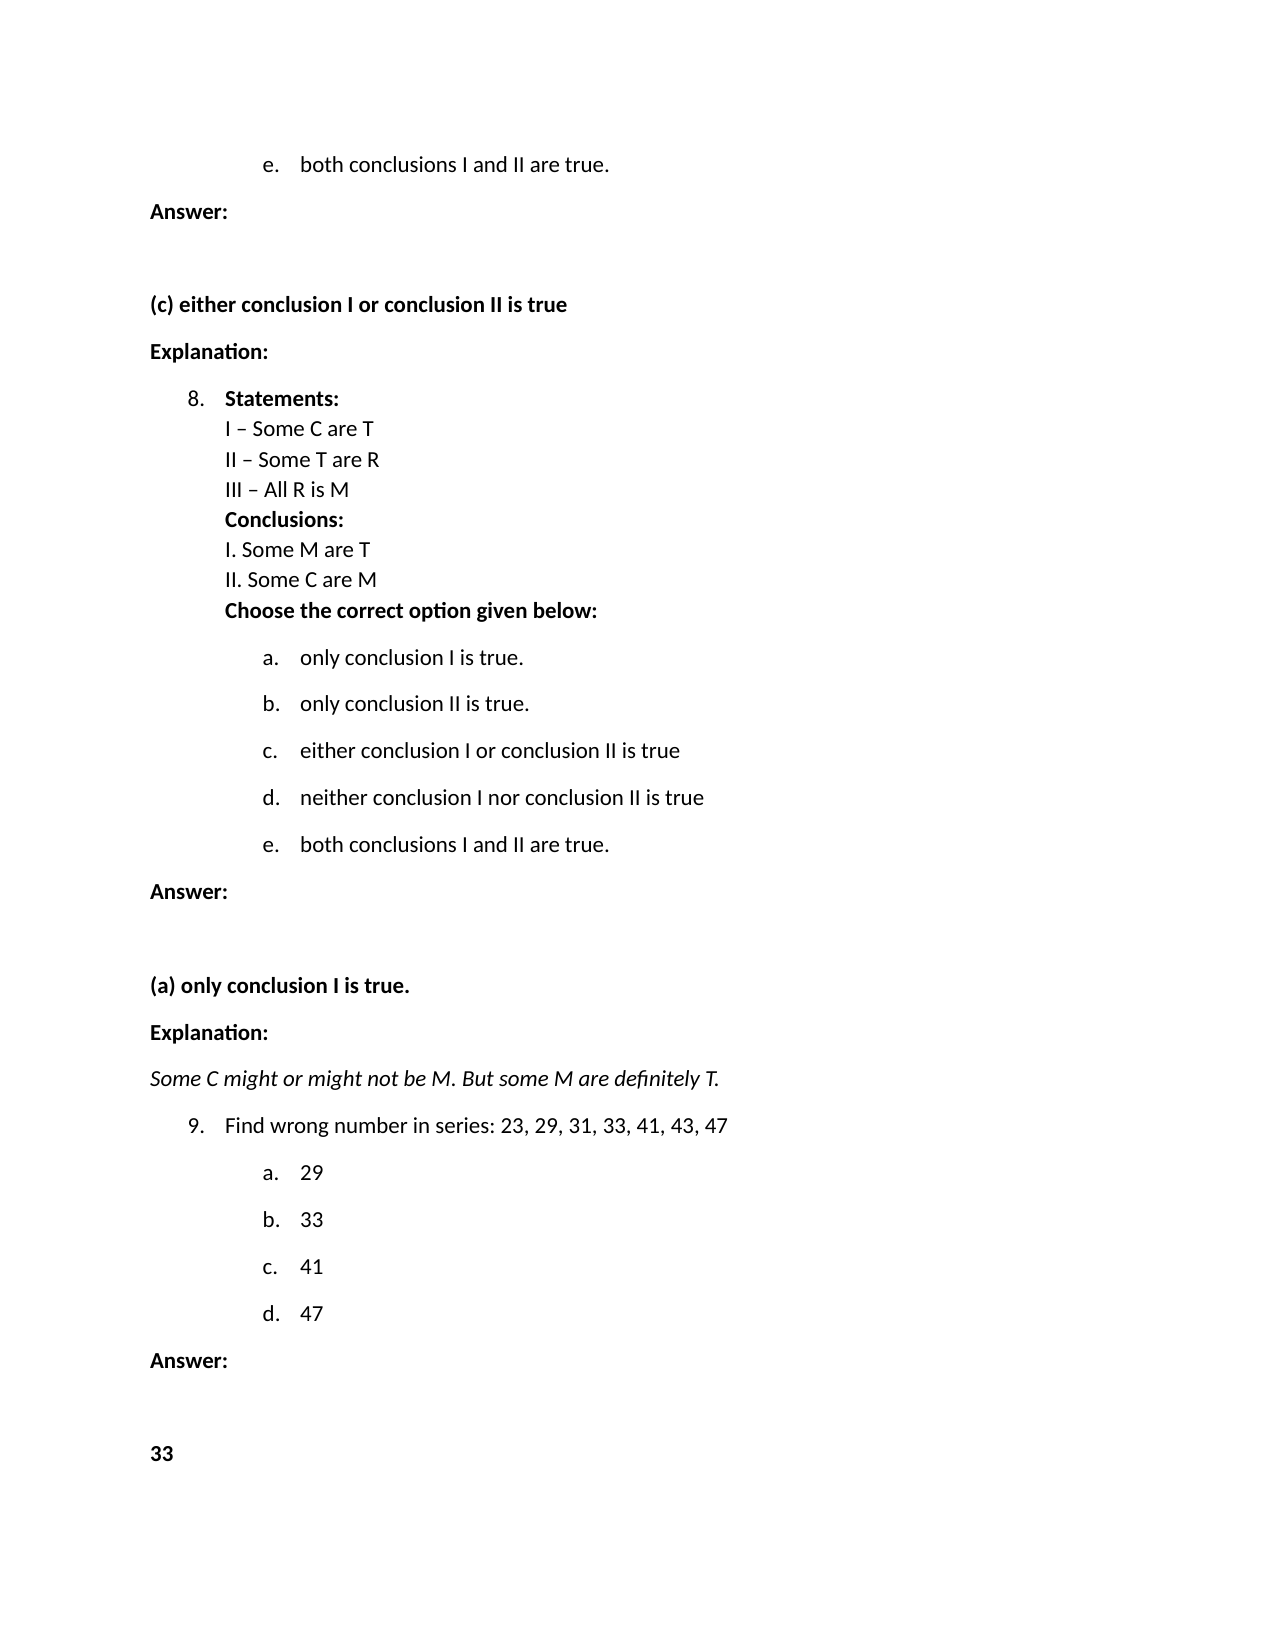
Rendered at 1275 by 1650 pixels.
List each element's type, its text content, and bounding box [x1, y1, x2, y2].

list 33 [262, 1205, 1125, 1233]
list only conclusion II is true. [262, 689, 1125, 718]
list Statements: I – Some C are T II – Some T are R III – All R is M Conclusions: I. Some M are T II. Some C are M Choose the correct option given below: [187, 384, 1125, 624]
list Find wrong number in series: 23, 29, 31, 33, 41, 43, 47 [187, 1111, 1125, 1139]
list both conclusions I and II are true. [262, 830, 1125, 858]
text Explanation: [150, 1018, 1125, 1046]
text Answer: [150, 197, 1125, 225]
text Answer: [150, 877, 1125, 905]
list both conclusions I and II are true. [262, 150, 1125, 178]
text Some C might or might not be M. But some M are definitely T. [150, 1064, 1125, 1093]
text Answer: [150, 1346, 1125, 1374]
list neither conclusion I nor conclusion II is true [262, 783, 1125, 811]
list 29 [262, 1158, 1125, 1186]
text Explanation: [150, 337, 1125, 366]
list either conclusion I or conclusion II is true [262, 736, 1125, 764]
list only conclusion I is true. [262, 643, 1125, 671]
list 47 [262, 1299, 1125, 1327]
text (c) either conclusion I or conclusion II is true [150, 291, 1125, 319]
text 33 [150, 1439, 1125, 1468]
text (a) only conclusion I is true. [150, 971, 1125, 999]
list 41 [262, 1252, 1125, 1280]
